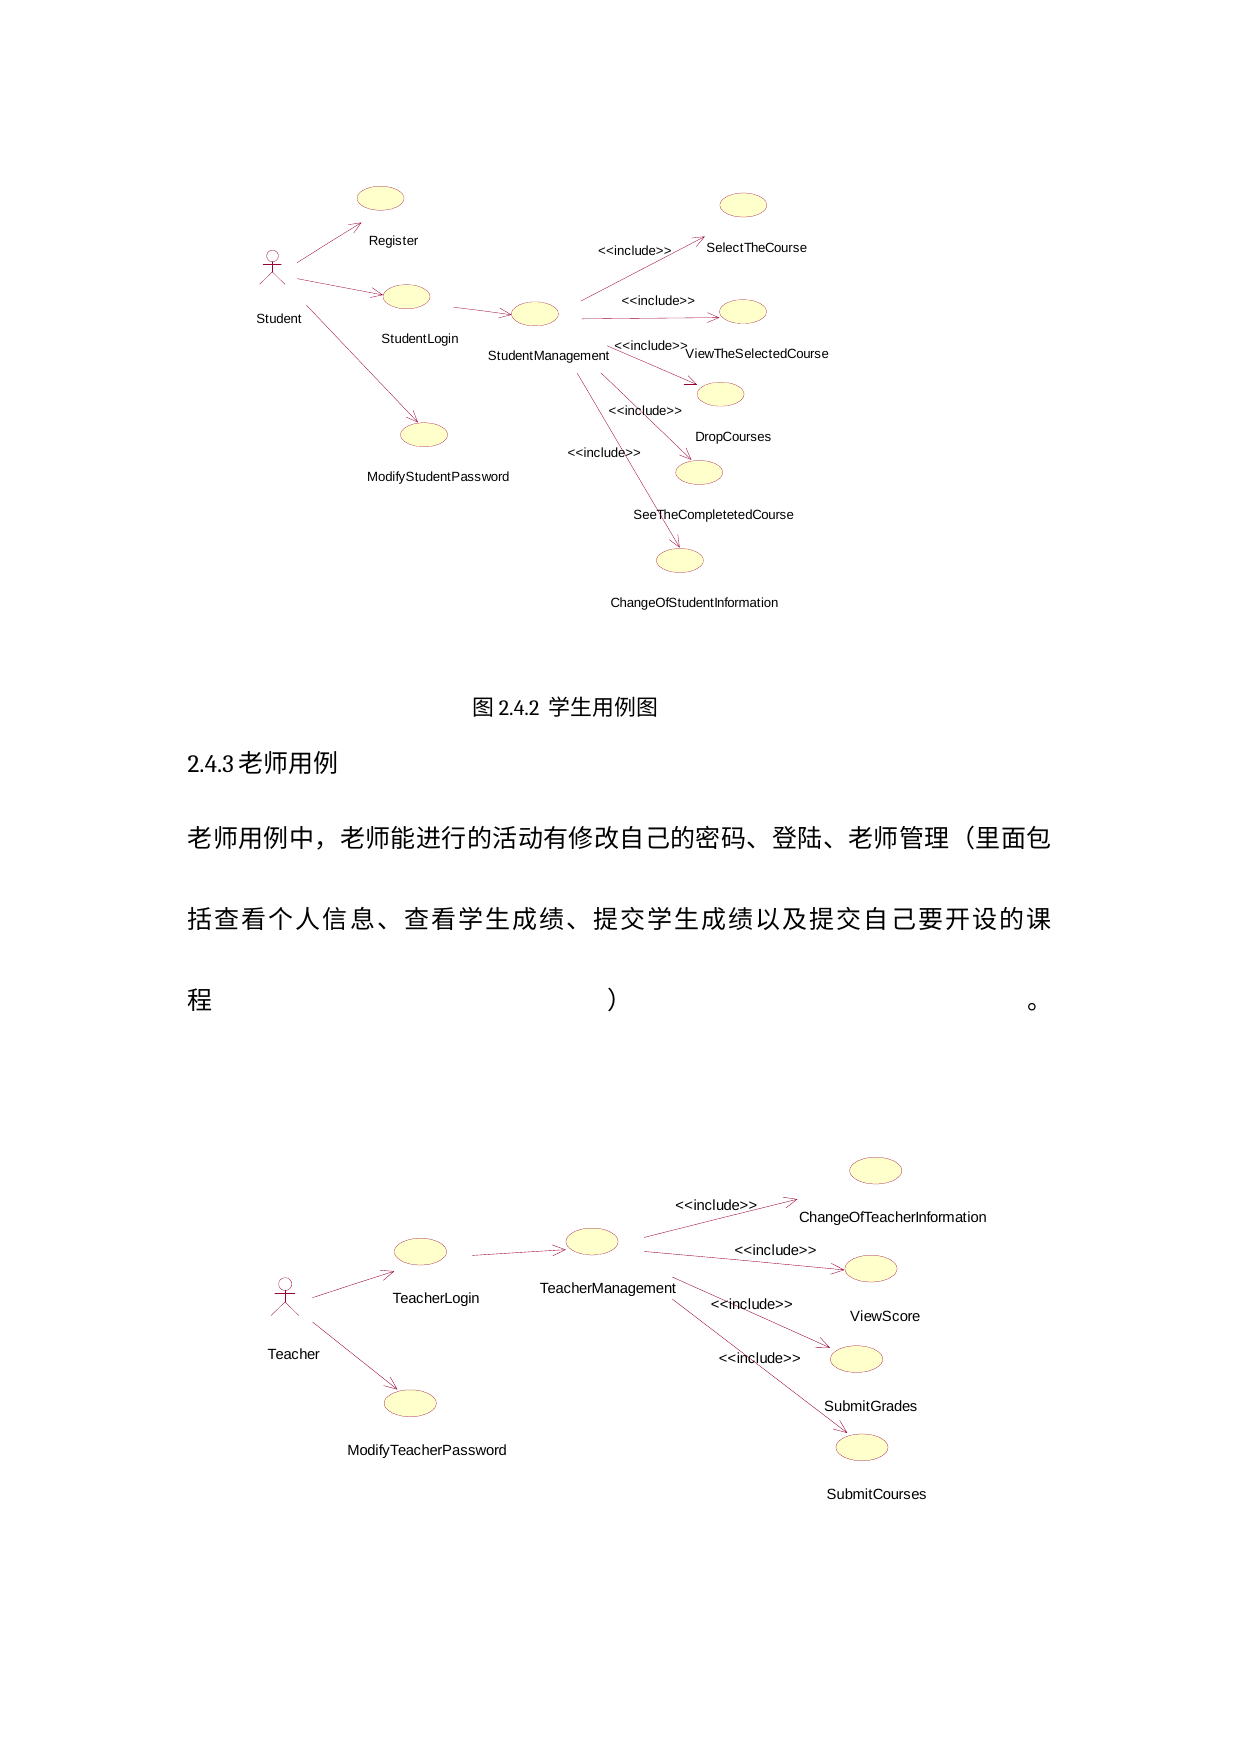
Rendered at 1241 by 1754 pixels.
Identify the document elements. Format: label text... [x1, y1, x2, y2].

text 2.4.3老师用例 [187, 729, 1053, 794]
text 老师用例中，老师能进行的活动有修改自己的密码、登陆、老师管理（里面包括查看个人信息、查看学生成绩、提交学生成绩以及提交自己要开设的课程）。 [187, 804, 1053, 1559]
text 图 2.4.2 学生用例图 [187, 689, 1053, 722]
